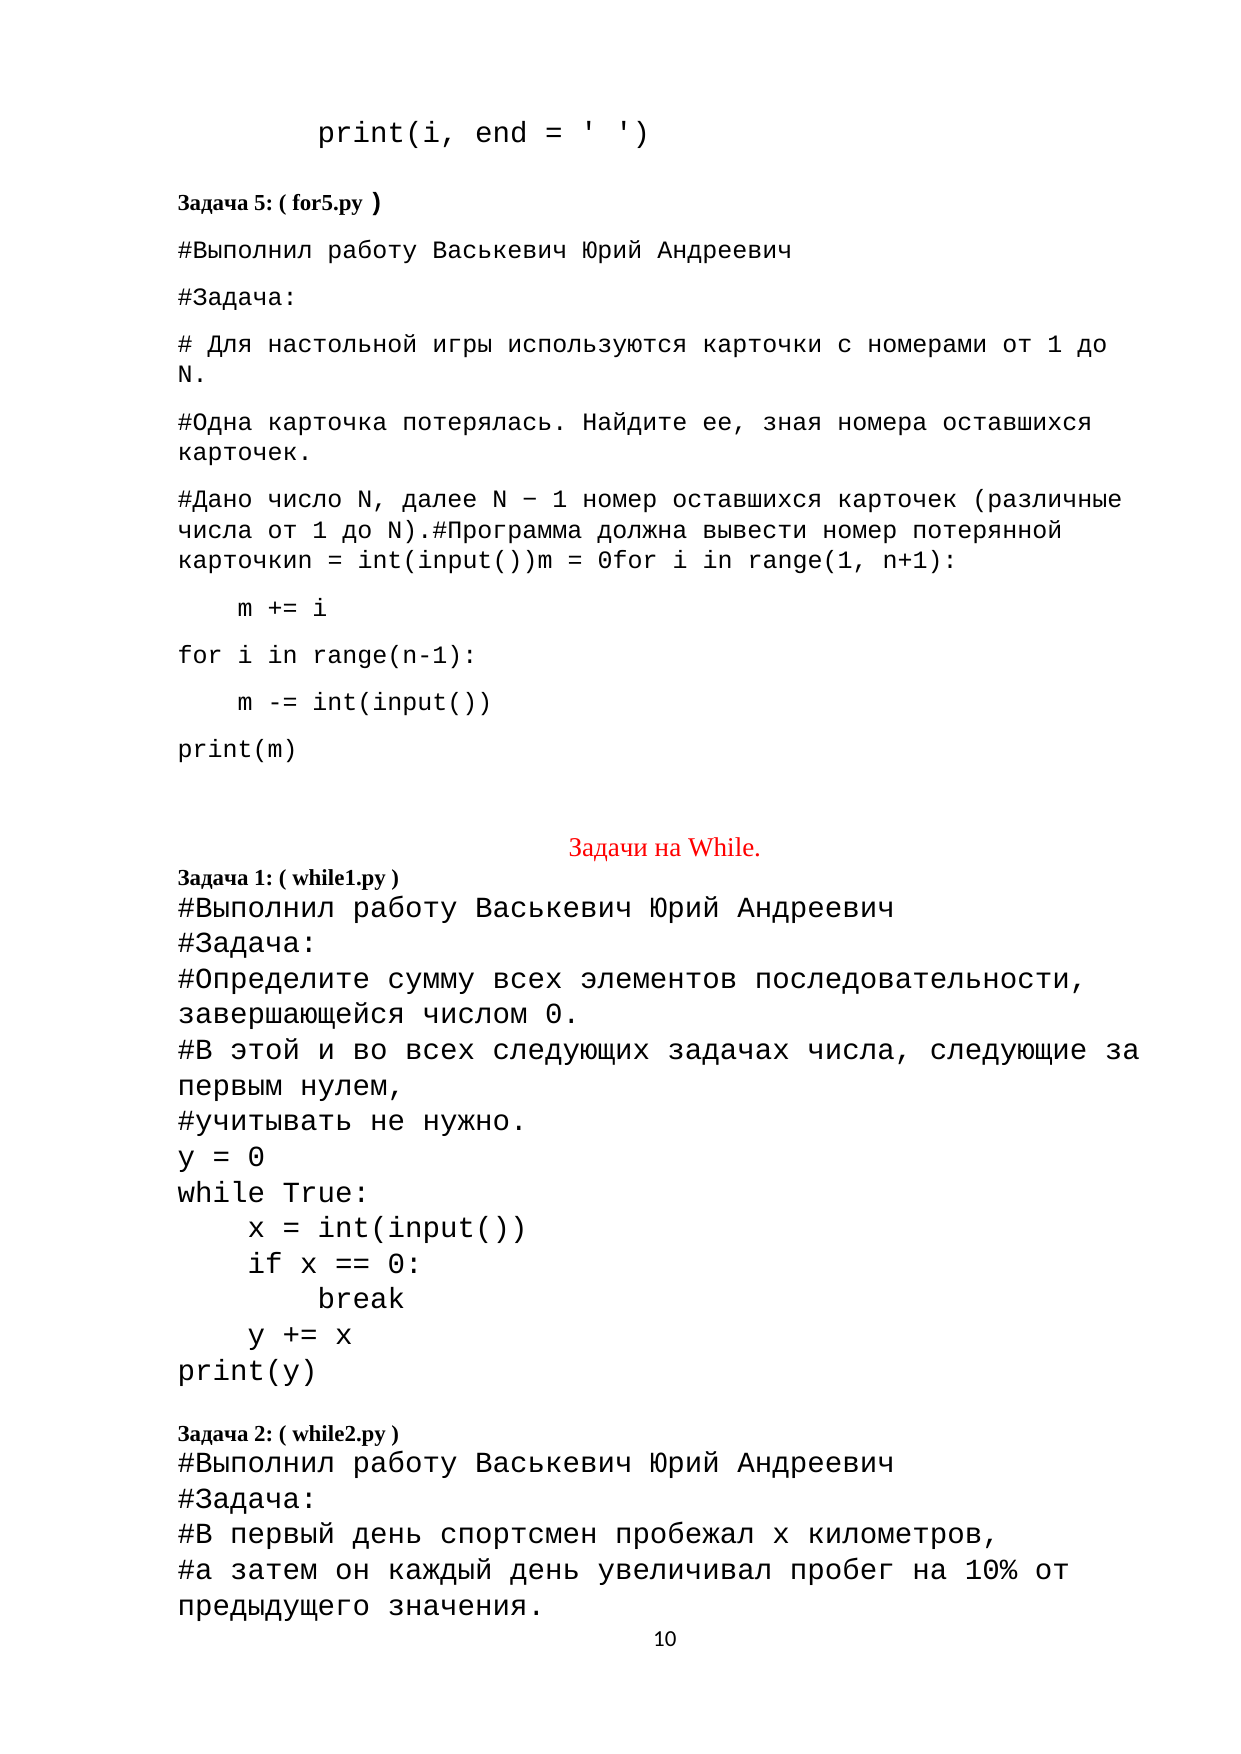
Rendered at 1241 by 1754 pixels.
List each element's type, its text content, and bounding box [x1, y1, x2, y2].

text #Выполнил работу Васькевич Юрий Андреевич [177, 237, 1152, 266]
text #а затем он каждый день увеличивал пробег на 10% от предыдущего значения. [177, 1555, 1152, 1624]
text #Определите сумму всех элементов последовательности, завершающейся числом 0. [177, 964, 1152, 1033]
text Задача 5: ( for5.py ) [177, 189, 1152, 218]
text while True: [177, 1178, 1152, 1211]
text y += x [177, 1320, 1152, 1353]
text print(m) [177, 737, 1152, 765]
text #В первый день спортсмен пробежал x километров, [177, 1520, 1152, 1553]
subtitle Задачи на While. [177, 831, 1152, 862]
text #Дано число N, далее N − 1 номер оставшихся карточек (различные числа от 1 до N).#Программа должна вывести номер потерянной карточкиn = int(input())m = 0for i in range(1, n+1): [177, 487, 1152, 576]
text #Выполнил работу Васькевич Юрий Андреевич [177, 1448, 1152, 1481]
text if x == 0: [177, 1249, 1152, 1282]
text #В этой и во всех следующих задачах числа, следующие за первым нулем, [177, 1035, 1152, 1104]
text #Задача: [177, 1484, 1152, 1517]
text #Задача: [177, 284, 1152, 313]
text # Для настольной игры используются карточки с номерами от 1 до N. [177, 332, 1152, 390]
text Задача 1: ( while1.py ) [177, 864, 1152, 891]
text m += i [177, 595, 1152, 623]
text Задача 2: ( while2.py ) [177, 1420, 1152, 1446]
text print(i, end = ' ') [177, 118, 1152, 151]
text for i in range(n-1): [177, 642, 1152, 671]
text m -= int(input()) [177, 689, 1152, 718]
text print(y) [177, 1356, 1152, 1389]
text #учитывать не нужно. [177, 1107, 1152, 1139]
text break [177, 1285, 1152, 1318]
text y = 0 [177, 1142, 1152, 1175]
text x = int(input()) [177, 1213, 1152, 1246]
text #Одна карточка потерялась. Найдите ее, зная номера оставшихся карточек. [177, 409, 1152, 468]
text #Выполнил работу Васькевич Юрий Андреевич [177, 893, 1152, 926]
text #Задача: [177, 928, 1152, 961]
